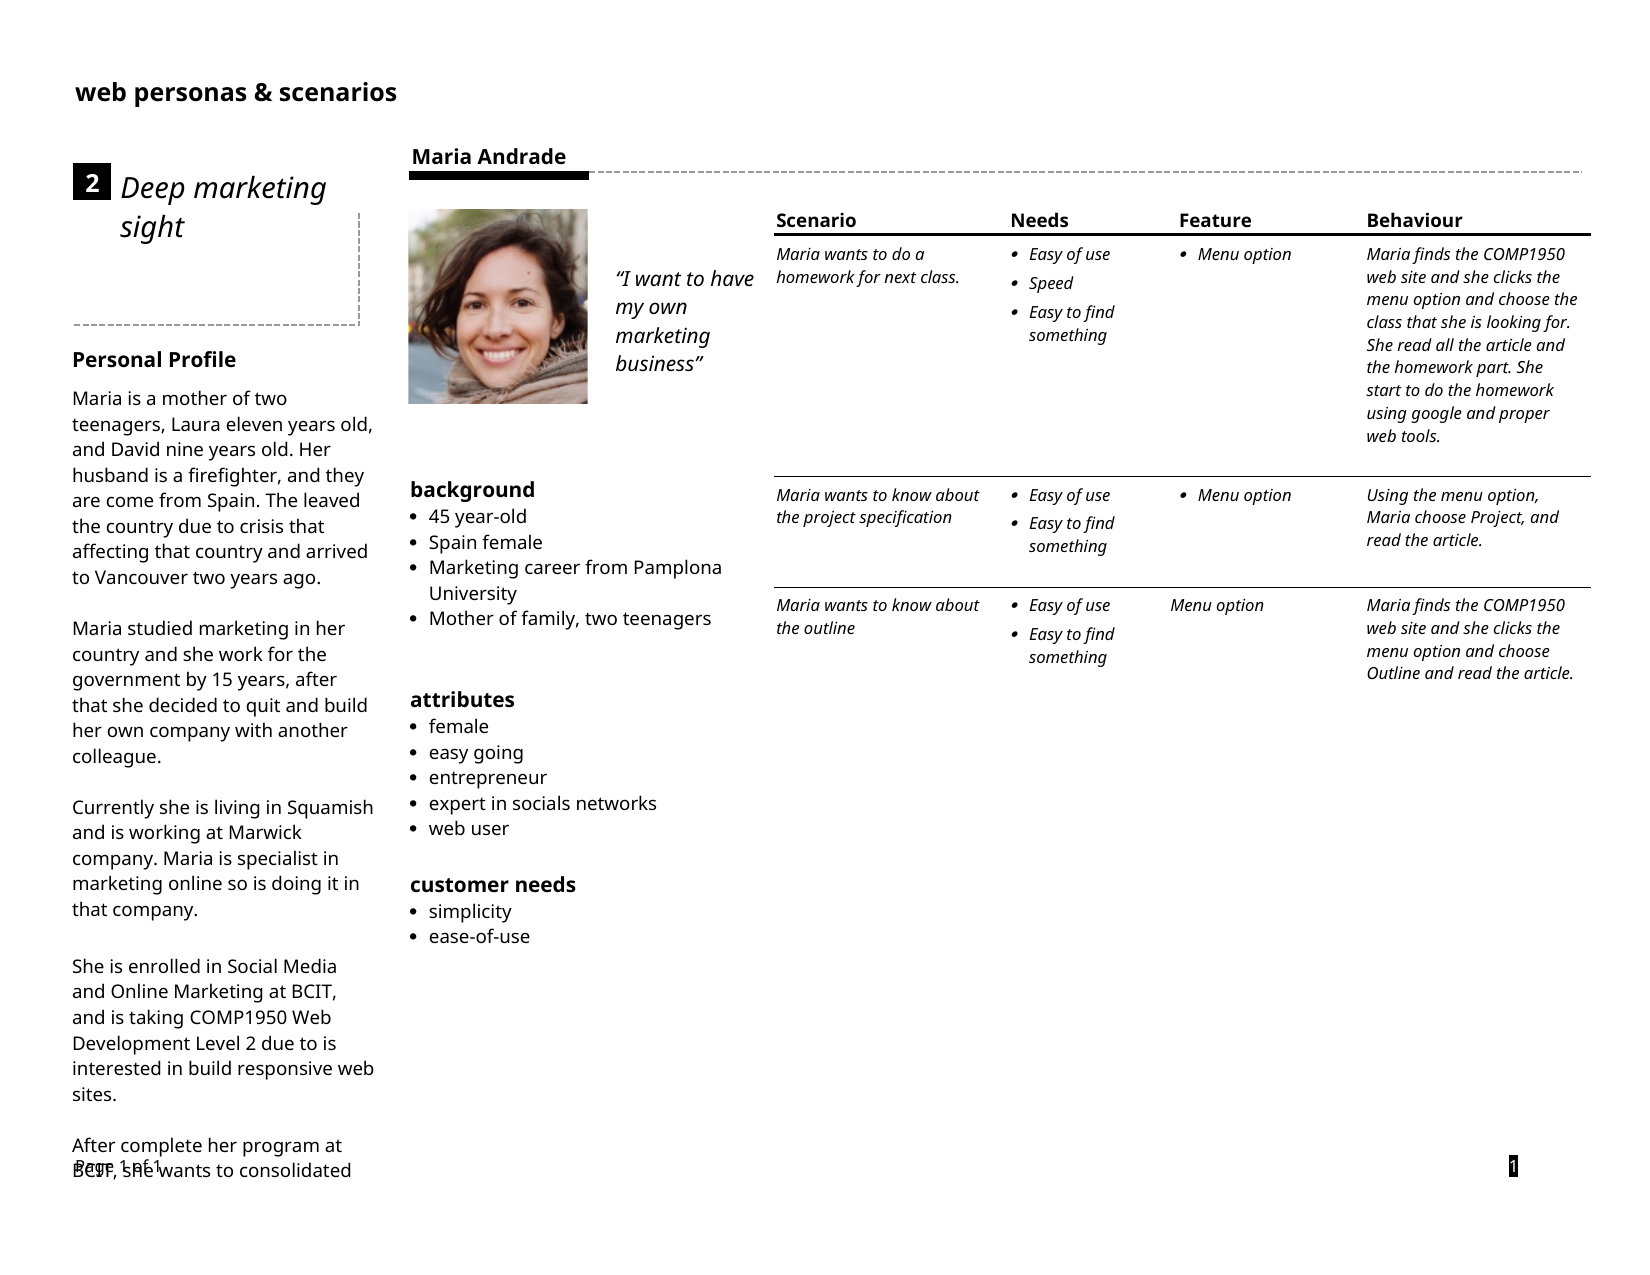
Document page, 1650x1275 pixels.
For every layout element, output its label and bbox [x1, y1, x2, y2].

picture [408, 209, 588, 404]
